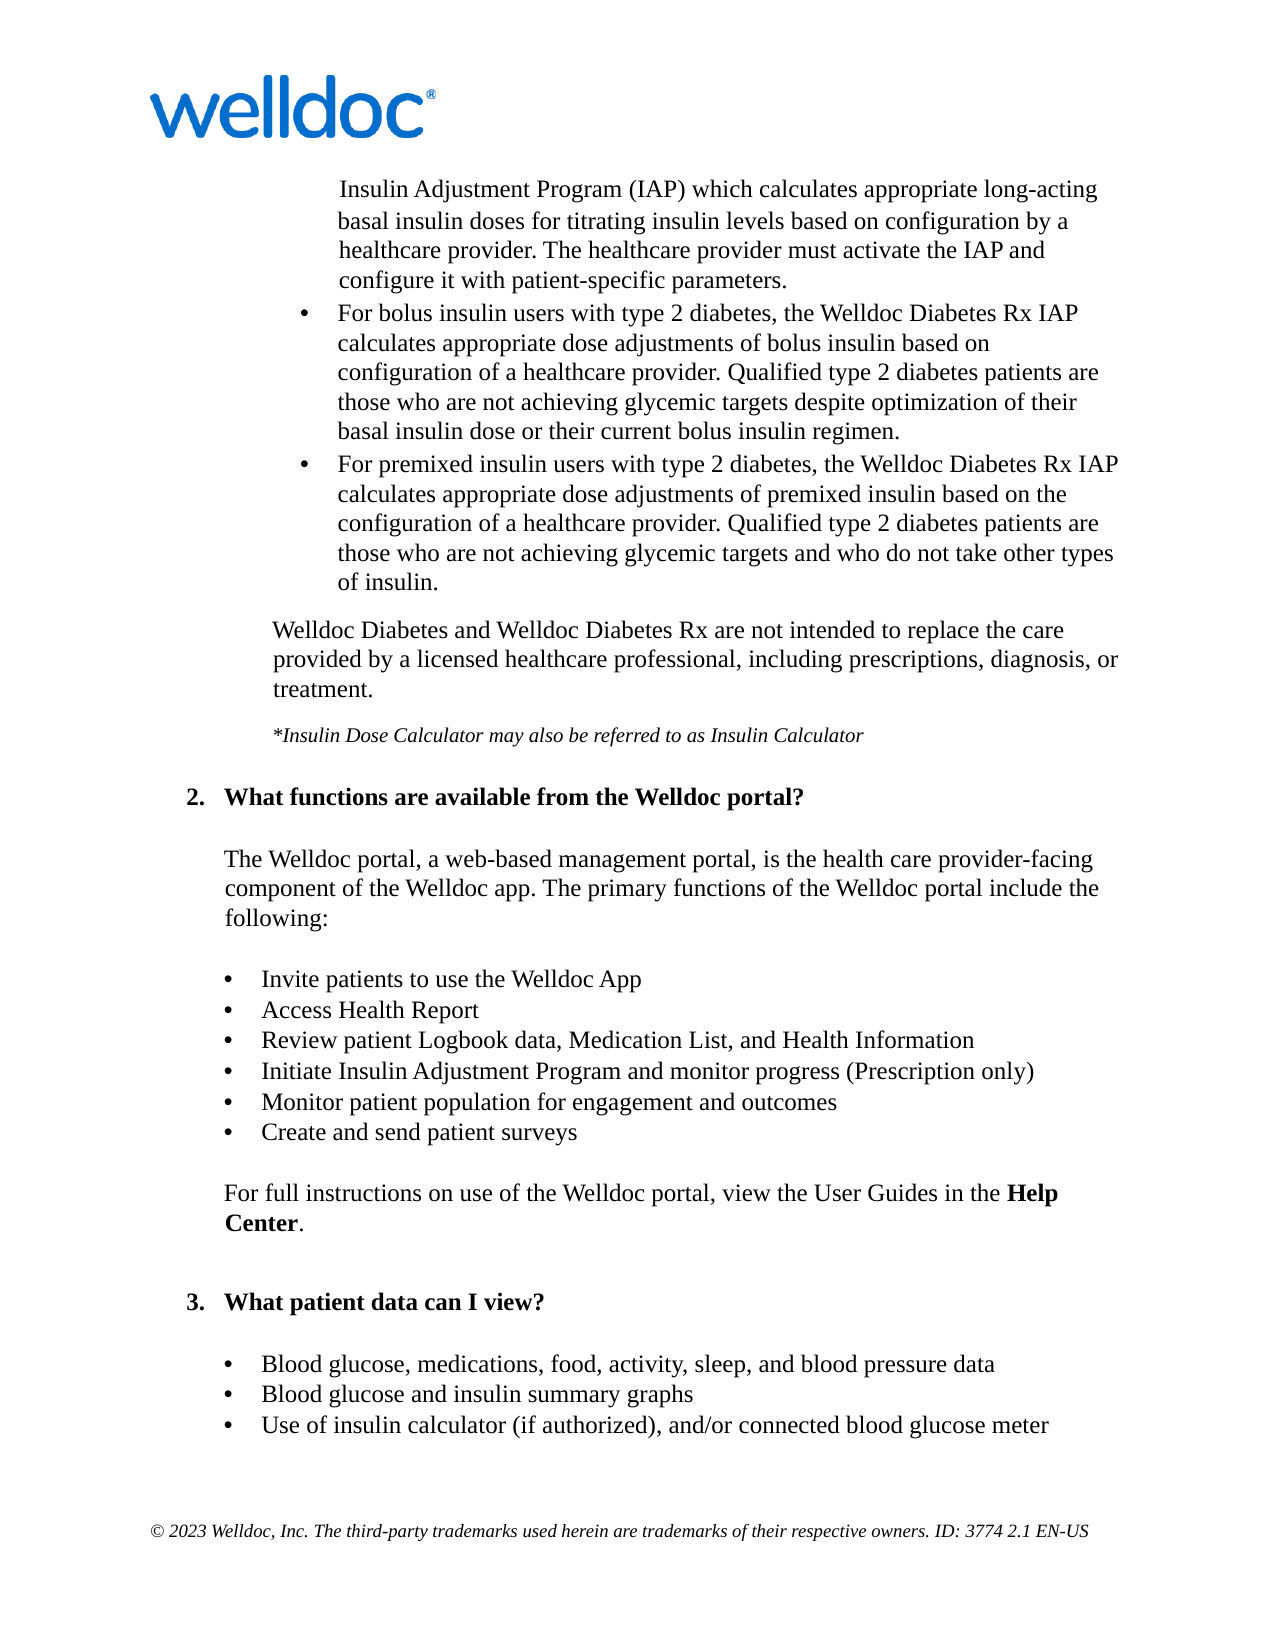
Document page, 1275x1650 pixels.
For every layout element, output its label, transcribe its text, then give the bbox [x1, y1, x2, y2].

list Review patient Logbook data, Medication List, and Health Information [223, 1025, 1124, 1054]
text The Welldoc portal, a web-based management portal, is the health care provider-facing component of the Welldoc app. The primary functions of the Welldoc portal include the following: [223, 844, 1124, 932]
list Monitor patient population for engagement and outcomes [223, 1086, 1124, 1115]
list Use of insulin calculator (if authorized), and/or connected blood glucose meter [223, 1410, 1124, 1438]
text For full instructions on use of the Welldoc portal, view the User Guides in the Help Center. [223, 1178, 1124, 1237]
text *Insulin Dose Calculator may also be referred to as Insulin Calculator [272, 723, 1124, 747]
list For premixed insulin users with type 2 diabetes, the Welldoc Diabetes Rx IAP calculates appropriate dose adjustments of premixed insulin based on the configuration of a healthcare provider. Qualified type 2 diabetes patients are those who are not achieving glycemic targets and who do not take other types of insulin. [300, 449, 1124, 596]
list What functions are available from the Welldoc portal? [186, 782, 1124, 811]
list Invite patients to use the Welldoc App [223, 964, 1124, 993]
list Initiate Insulin Adjustment Program and monitor progress (Prescription only) [223, 1056, 1124, 1085]
list Blood glucose and insulin summary graphs [223, 1379, 1124, 1408]
list Access Health Report [223, 995, 1124, 1024]
text basal insulin doses for titrating insulin levels based on configuration by a healthcare provider. The healthcare provider must activate the IAP and configure it with patient-specific parameters. [337, 206, 1124, 294]
list Create and send patient surveys [223, 1117, 1124, 1146]
list For bolus insulin users with type 2 diabetes, the Welldoc Diabetes Rx IAP calculates appropriate dose adjustments of bolus insulin based on configuration of a healthcare provider. Qualified type 2 diabetes patients are those who are not achieving glycemic targets despite optimization of their basal insulin dose or their current bolus insulin regimen. [300, 298, 1124, 445]
picture [150, 75, 436, 138]
list What patient data can I view? [186, 1287, 1124, 1316]
text Insulin Adjustment Program (IAP) which calculates appropriate long-acting [150, 174, 1098, 203]
text Welldoc Diabetes and Welldoc Diabetes Rx are not intended to replace the care provided by a licensed healthcare professional, including prescriptions, diagnosis, or treatment. [272, 615, 1124, 703]
list Blood glucose, medications, food, activity, sleep, and blood pressure data [223, 1349, 1124, 1377]
